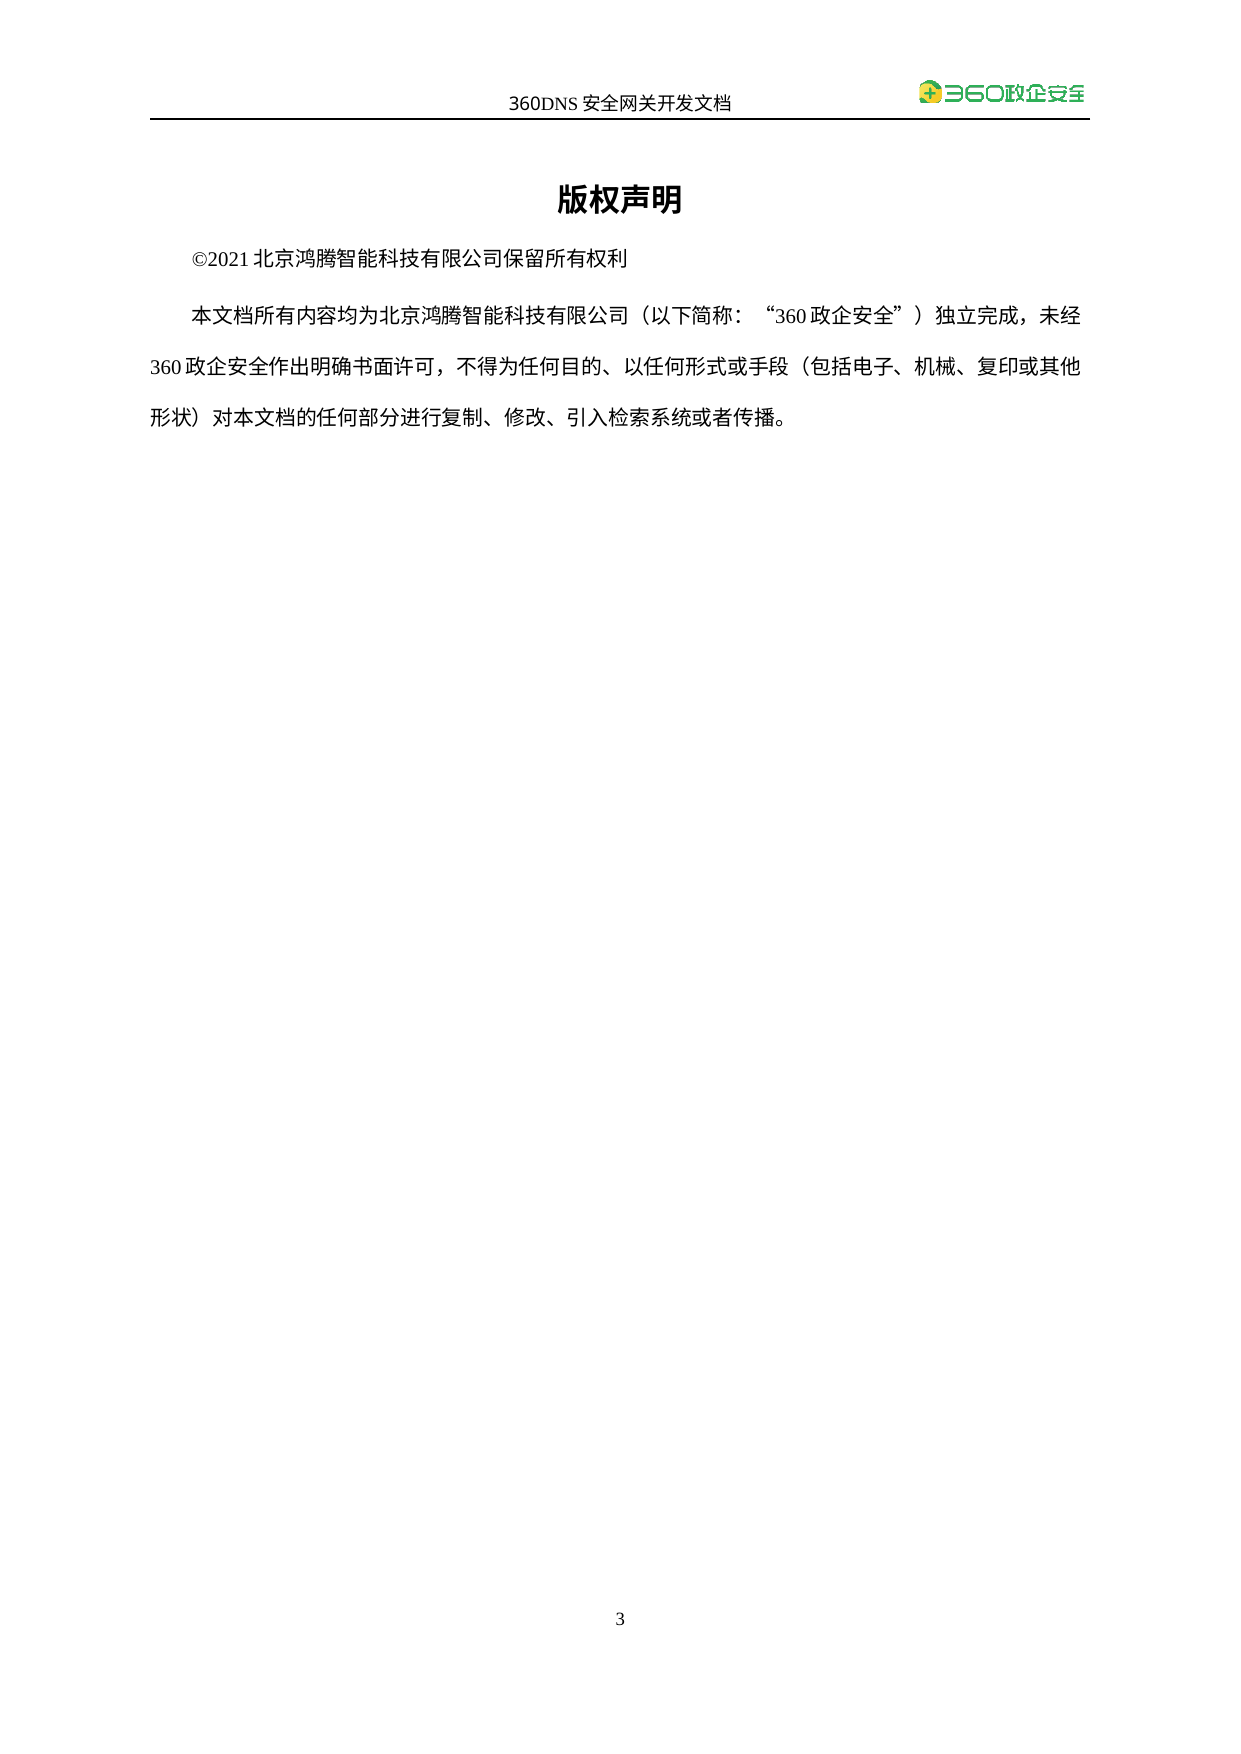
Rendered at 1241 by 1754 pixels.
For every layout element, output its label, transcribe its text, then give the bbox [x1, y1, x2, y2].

text 版权声明 [150, 164, 1090, 232]
picture [917, 80, 1083, 102]
text 本文档所有内容均为北京鸿腾智能科技有限公司（以下简称：“360政企安全”）独立完成，未经360政企安全作出明确书面许可，不得为任何目的、以任何形式或手段（包括电子、机械、复印或其他形状）对本文档的任何部分进行复制、修改、引入检索系统或者传播。 [150, 297, 1090, 433]
text ©2021北京鸿腾智能科技有限公司保留所有权利 [150, 240, 1090, 274]
